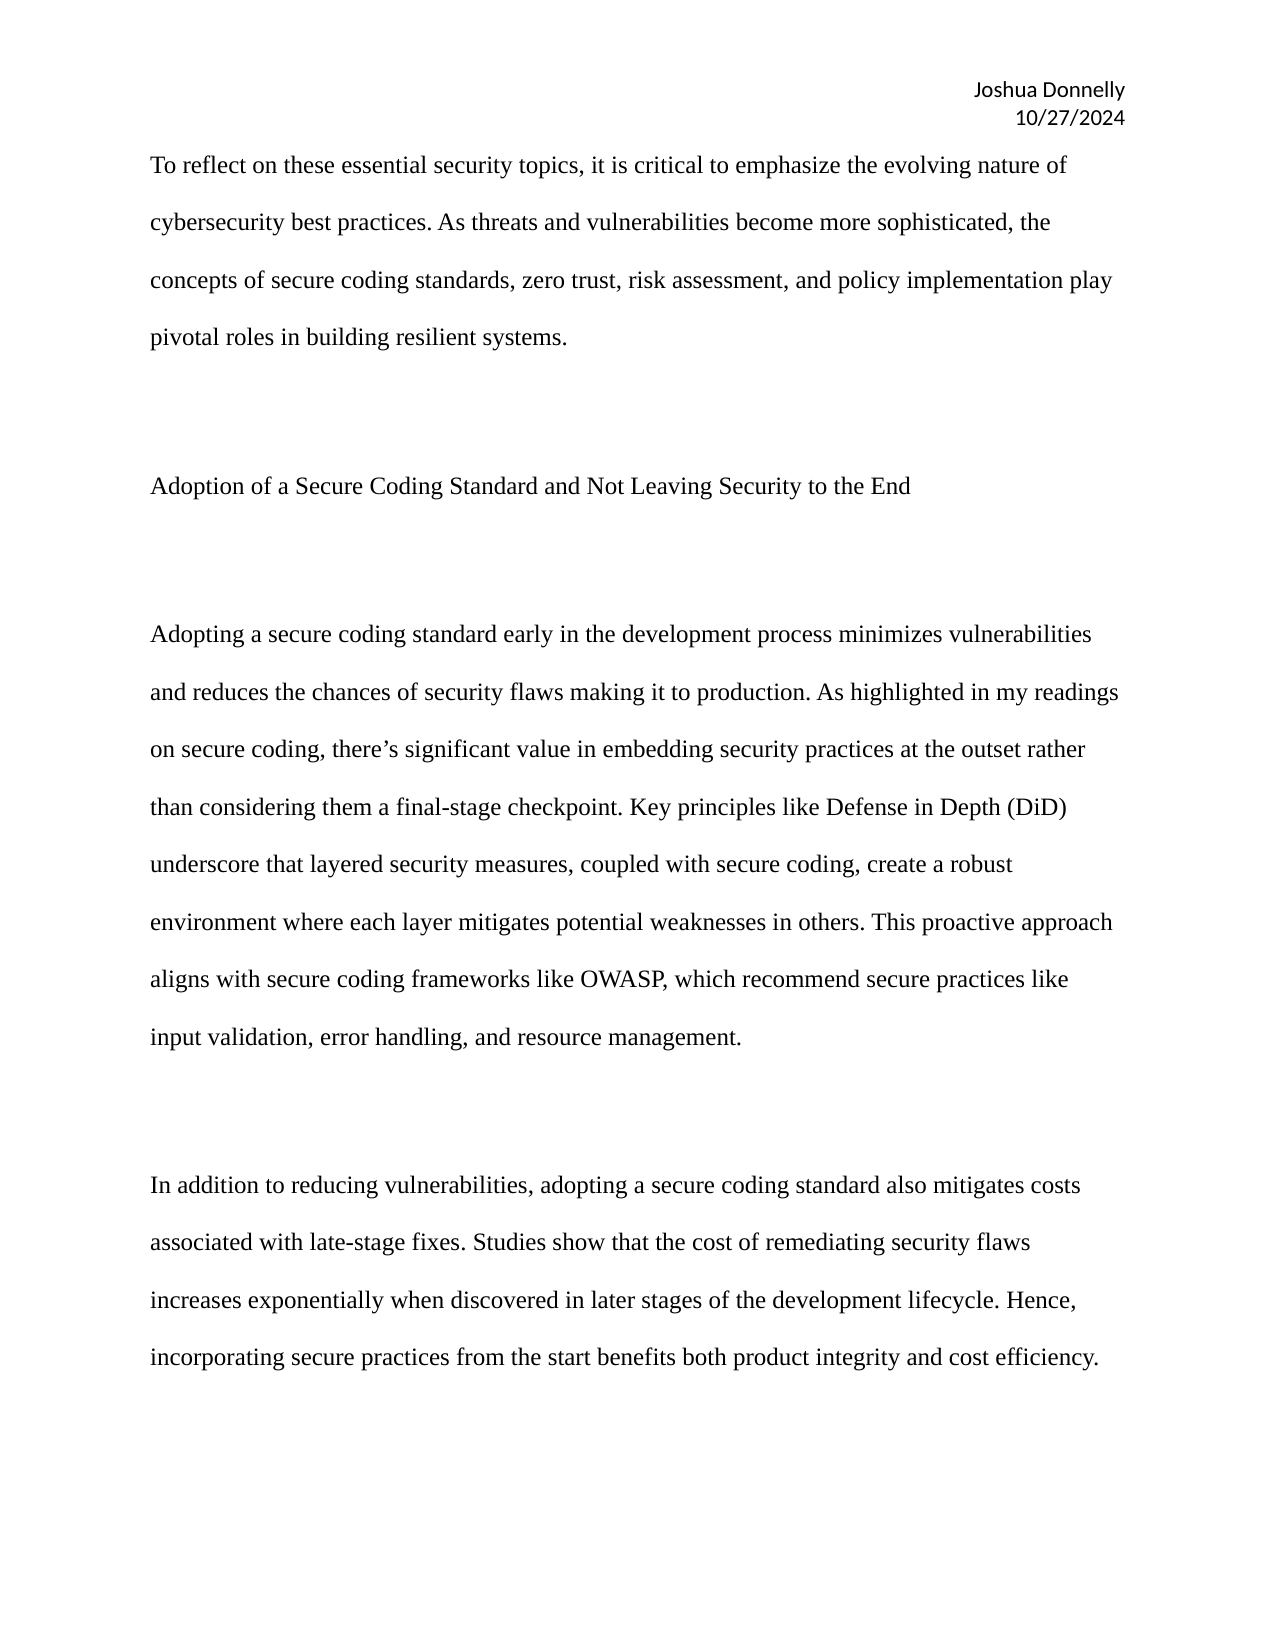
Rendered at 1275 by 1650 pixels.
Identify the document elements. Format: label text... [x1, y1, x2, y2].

text Adoption of a Secure Coding Standard and Not Leaving Security to the End [150, 471, 1125, 499]
text In addition to reducing vulnerabilities, adopting a secure coding standard also mitigates costs associated with late-stage fixes. Studies show that the cost of remediating security flaws increases exponentially when discovered in later stages of the development lifecycle. Hence, incorporating secure practices from the start benefits both product integrity and cost efficiency. [150, 1170, 1125, 1371]
text Adopting a secure coding standard early in the development process minimizes vulnerabilities and reduces the chances of security flaws making it to production. As highlighted in my readings on secure coding, there’s significant value in embedding security practices at the outset rather than considering them a final-stage checkpoint. Key principles like Defense in Depth (DiD) underscore that layered security measures, coupled with secure coding, create a robust environment where each layer mitigates potential weaknesses in others. This proactive approach aligns with secure coding frameworks like OWASP, which recommend secure practices like input validation, error handling, and resource management. [150, 619, 1125, 1050]
text To reflect on these essential security topics, it is critical to emphasize the evolving nature of cybersecurity best practices. As threats and vulnerabilities become more sophisticated, the concepts of secure coding standards, zero trust, risk assessment, and policy implementation play pivotal roles in building resilient systems. [150, 150, 1125, 351]
